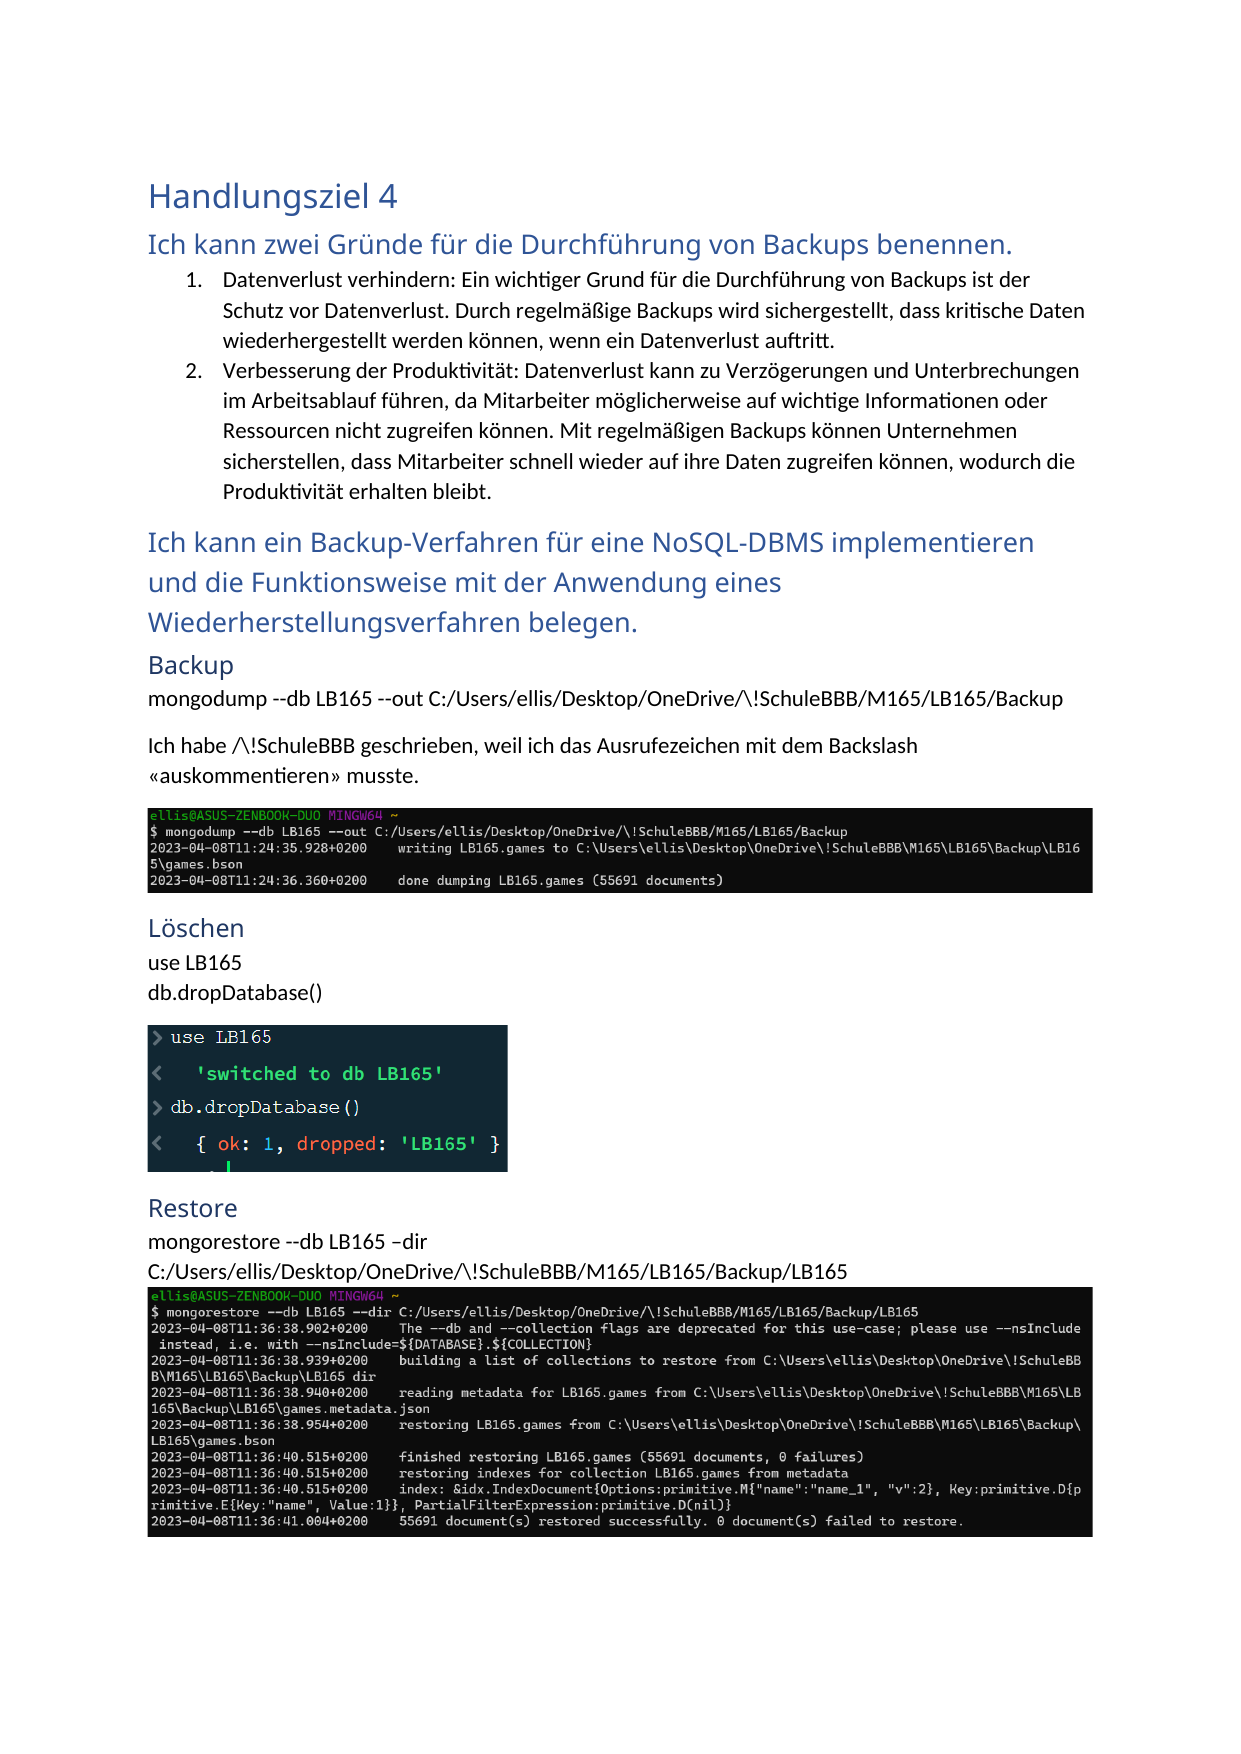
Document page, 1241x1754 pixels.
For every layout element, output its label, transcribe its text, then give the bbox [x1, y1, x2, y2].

text mongodump --db LB165 --out C:/Users/ellis/Desktop/OneDrive/\!SchuleBBB/M165/LB165/Backup [148, 684, 1093, 712]
subtitle Restore [148, 1191, 1093, 1224]
subtitle Backup [148, 647, 1093, 681]
list Verbesserung der Produktivität: Datenverlust kann zu Verzögerungen und Unterbrechungen im Arbeitsablauf führen, da Mitarbeiter möglicherweise auf wichtige Informationen oder Ressourcen nicht zugreifen können. Mit regelmäßigen Backups können Unternehmen sicherstellen, dass Mitarbeiter schnell wieder auf ihre Daten zugreifen können, wodurch die Produktivität erhalten bleibt. [185, 356, 1093, 505]
picture [147, 1287, 1093, 1537]
subtitle Handlungsziel 4 [148, 173, 1093, 218]
text mongorestore --db LB165 –dir C:/Users/ellis/Desktop/OneDrive/\!SchuleBBB/M165/LB165/Backup/LB165 [148, 1227, 1093, 1287]
picture [147, 1025, 508, 1172]
subtitle Ich kann zwei Gründe für die Durchführung von Backups benennen. [148, 226, 1093, 263]
subtitle Löschen [148, 911, 1093, 945]
text Ich habe /\!SchuleBBB geschrieben, weil ich das Ausrufezeichen mit dem Backslash «auskommentieren» musste. [148, 731, 1093, 789]
text use LB165 db.dropDatabase() [148, 948, 1093, 1006]
subtitle Ich kann ein Backup-Verfahren für eine NoSQL-DBMS implementieren und die Funktionsweise mit der Anwendung eines Wiederherstellungsverfahren belegen. [148, 524, 1093, 640]
list Datenverlust verhindern: Ein wichtiger Grund für die Durchführung von Backups ist der Schutz vor Datenverlust. Durch regelmäßige Backups wird sichergestellt, dass kritische Daten wiederhergestellt werden können, wenn ein Datenverlust auftritt. [185, 266, 1093, 354]
picture [147, 808, 1093, 893]
